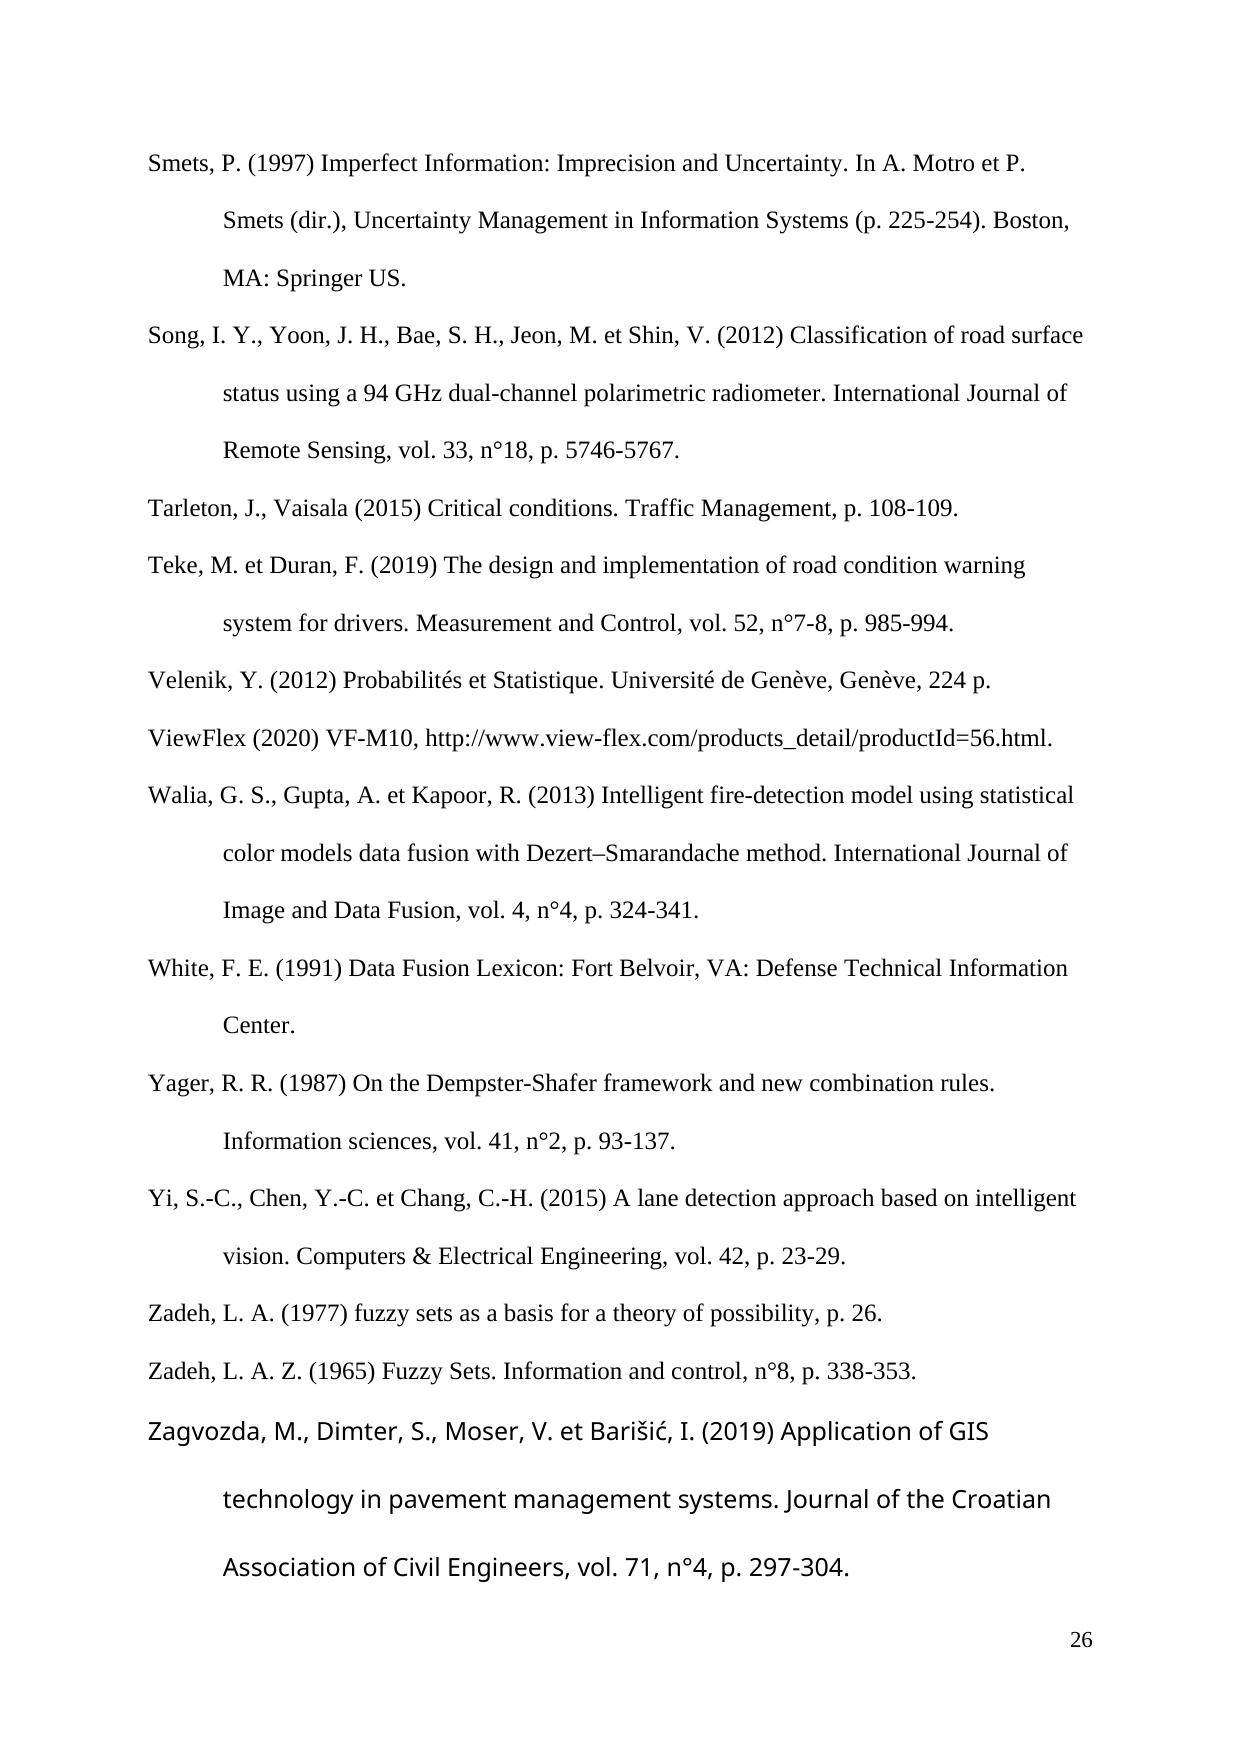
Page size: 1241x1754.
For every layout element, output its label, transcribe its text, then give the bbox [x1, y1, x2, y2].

text Teke, M. et Duran, F. (2019) The design and implementation of road condition warning system for drivers. Measurement and Control, vol. 52, n°7‑8, p. 985‑994. [148, 550, 1093, 636]
text Zadeh, L. A. (1977) fuzzy sets as a basis for a theory of possibility, p. 26. [148, 1298, 1093, 1327]
text Zagvozda, M., Dimter, S., Moser, V. et Barišić, I. (2019) Application of GIS technology in pavement management systems. Journal of the Croatian Association of Civil Engineers, vol. 71, n°4, p. 297‑304. [148, 1413, 1093, 1583]
text Yi, S.-C., Chen, Y.-C. et Chang, C.-H. (2015) A lane detection approach based on intelligent vision. Computers & Electrical Engineering, vol. 42, p. 23‑29. [148, 1183, 1093, 1269]
text ViewFlex (2020) VF-M10, http://www.view-flex.com/products_detail/productId=56.html. [148, 723, 1093, 751]
text Smets, P. (1997) Imperfect Information: Imprecision and Uncertainty. In A. Motro et P. Smets (dir.), Uncertainty Management in Information Systems (p. 225‑254). Boston, MA: Springer US. [148, 148, 1093, 291]
text Velenik, Y. (2012) Probabilités et Statistique. Université de Genève, Genève, 224 p. [148, 665, 1093, 694]
text Yager, R. R. (1987) On the Dempster-Shafer framework and new combination rules. Information sciences, vol. 41, n°2, p. 93‑137. [148, 1068, 1093, 1154]
text White, F. E. (1991) Data Fusion Lexicon: Fort Belvoir, VA: Defense Technical Information Center. [148, 953, 1093, 1039]
text Tarleton, J., Vaisala (2015) Critical conditions. Traffic Management, p. 108‑109. [148, 493, 1093, 521]
text Song, I. Y., Yoon, J. H., Bae, S. H., Jeon, M. et Shin, V. (2012) Classification of road surface status using a 94 GHz dual-channel polarimetric radiometer. International Journal of Remote Sensing, vol. 33, n°18, p. 5746‑5767. [148, 320, 1093, 464]
text Zadeh, L. A. Z. (1965) Fuzzy Sets. Information and control, n°8, p. 338‑353. [148, 1356, 1093, 1384]
text Walia, G. S., Gupta, A. et Kapoor, R. (2013) Intelligent fire-detection model using statistical color models data fusion with Dezert–Smarandache method. International Journal of Image and Data Fusion, vol. 4, n°4, p. 324‑341. [148, 780, 1093, 924]
